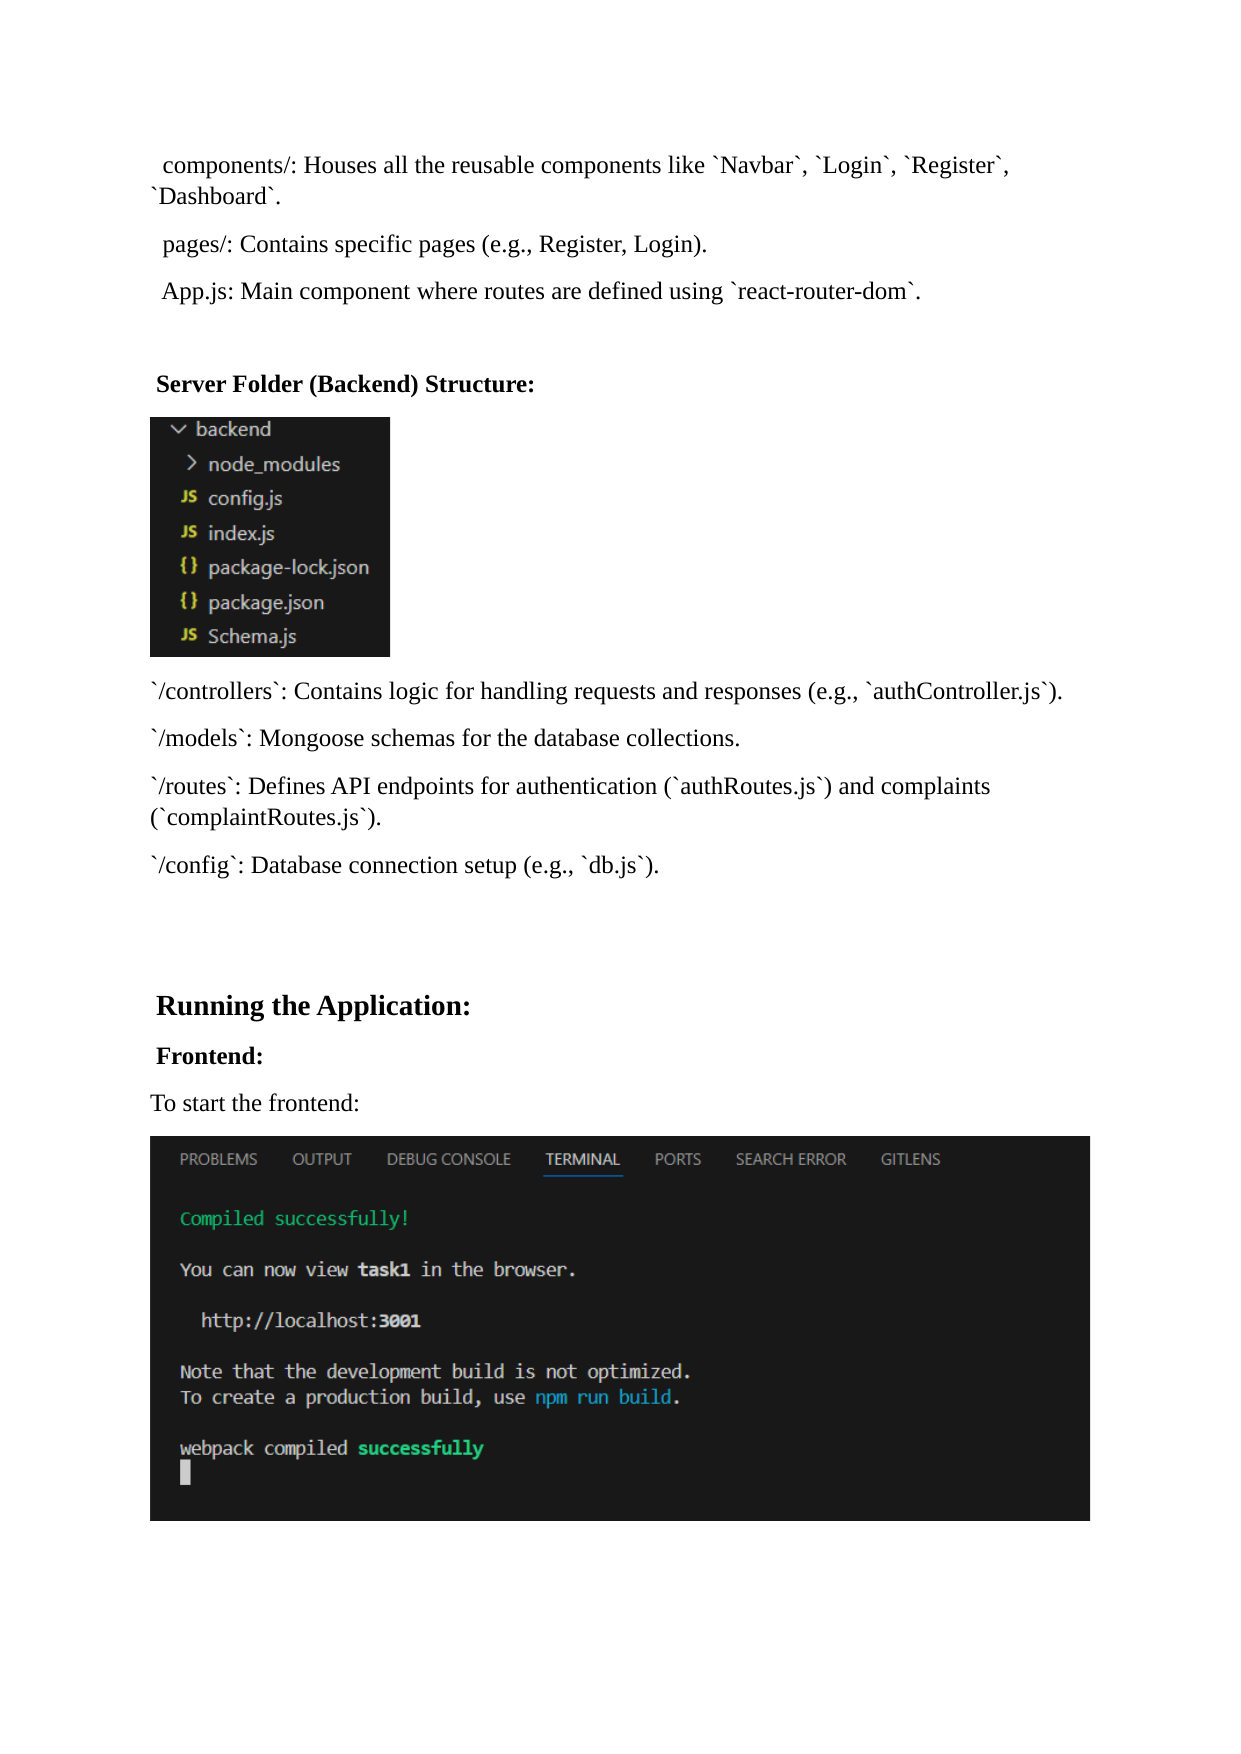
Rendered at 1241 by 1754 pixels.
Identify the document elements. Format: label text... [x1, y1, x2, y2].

text `/controllers`: Contains logic for handling requests and responses (e.g., `authController.js`). [150, 676, 1090, 704]
text Running the Application: [150, 988, 1090, 1021]
picture [150, 417, 390, 657]
text `/routes`: Defines API endpoints for authentication (`authRoutes.js`) and complaints (`complaintRoutes.js`). [150, 771, 1090, 831]
picture [150, 1136, 1091, 1521]
text pages/: Contains specific pages (e.g., Register, Login). [150, 229, 1090, 257]
text `/config`: Database connection setup (e.g., `db.js`). [150, 850, 1090, 879]
text To start the frontend: [150, 1088, 1090, 1117]
text App.js: Main component where routes are defined using `react-router-dom`. [150, 276, 1090, 305]
text Server Folder (Backend) Structure: [150, 369, 1090, 398]
text `/models`: Mongoose schemas for the database collections. [150, 723, 1090, 752]
text Frontend: [150, 1041, 1090, 1069]
text components/: Houses all the reusable components like `Navbar`, `Login`, `Register`, `Dashboard`. [150, 150, 1090, 210]
